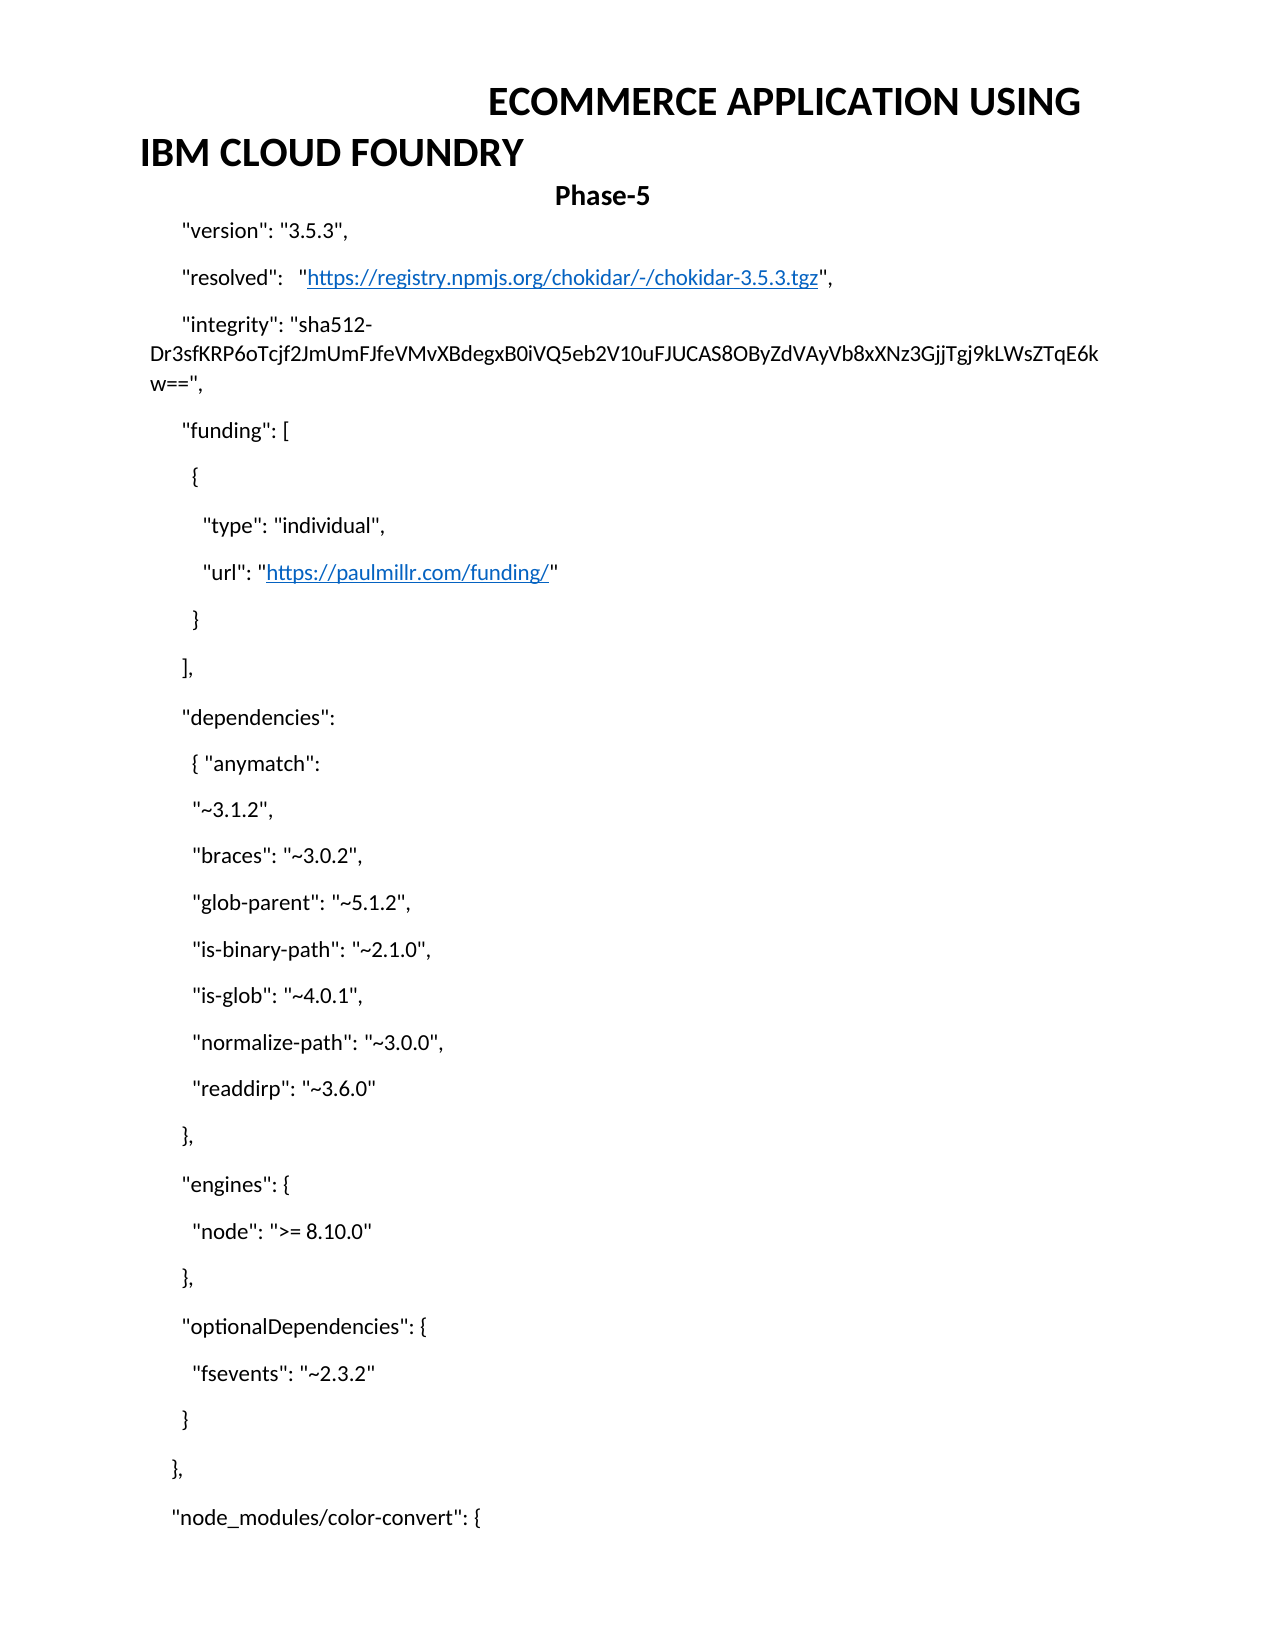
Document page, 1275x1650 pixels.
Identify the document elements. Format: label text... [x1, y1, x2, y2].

text } [192, 605, 1135, 633]
text }, [171, 1454, 1135, 1482]
text "normalize-path": "~3.0.0", [192, 1028, 1135, 1056]
text "integrity": "sha512- Dr3sfKRP6oTcjf2JmUmFJfeVMvXBdegxB0iVQ5eb2V10uFJUCAS8OByZdVAyVb8xXNz3GjjTgj9kLWsZTqE6k w==", [150, 310, 1135, 397]
text "is-binary-path": "~2.1.0", [192, 935, 1135, 963]
text "resolved": "https://registry.npmjs.org/chokidar/-/chokidar-3.5.3.tgz", [181, 263, 1135, 291]
text }, [181, 1121, 1135, 1149]
text "node": ">= 8.10.0" [192, 1217, 1135, 1245]
text } [181, 1405, 1135, 1433]
text ], [181, 653, 1135, 681]
text "dependencies": { "anymatch": "~3.1.2", [181, 703, 396, 823]
text "type": "individual", [202, 512, 1135, 539]
text "readdirp": "~3.6.0" [192, 1074, 1135, 1102]
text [171, 1503, 482, 1531]
text "glob-parent": "~5.1.2", [192, 888, 1135, 916]
text "braces": "~3.0.2", [192, 841, 1135, 869]
text "engines": { [181, 1170, 1135, 1198]
text "is-glob": "~4.0.1", [192, 981, 1135, 1009]
text }, [181, 1263, 1135, 1291]
text "version": "3.5.3", [181, 217, 1135, 244]
text "url": "https://paulmillr.com/funding/" [202, 558, 1135, 586]
text "optionalDependencies": { "fsevents": "~2.3.2" [181, 1312, 428, 1387]
text "funding": [ [181, 416, 1135, 444]
text { [192, 462, 1135, 490]
